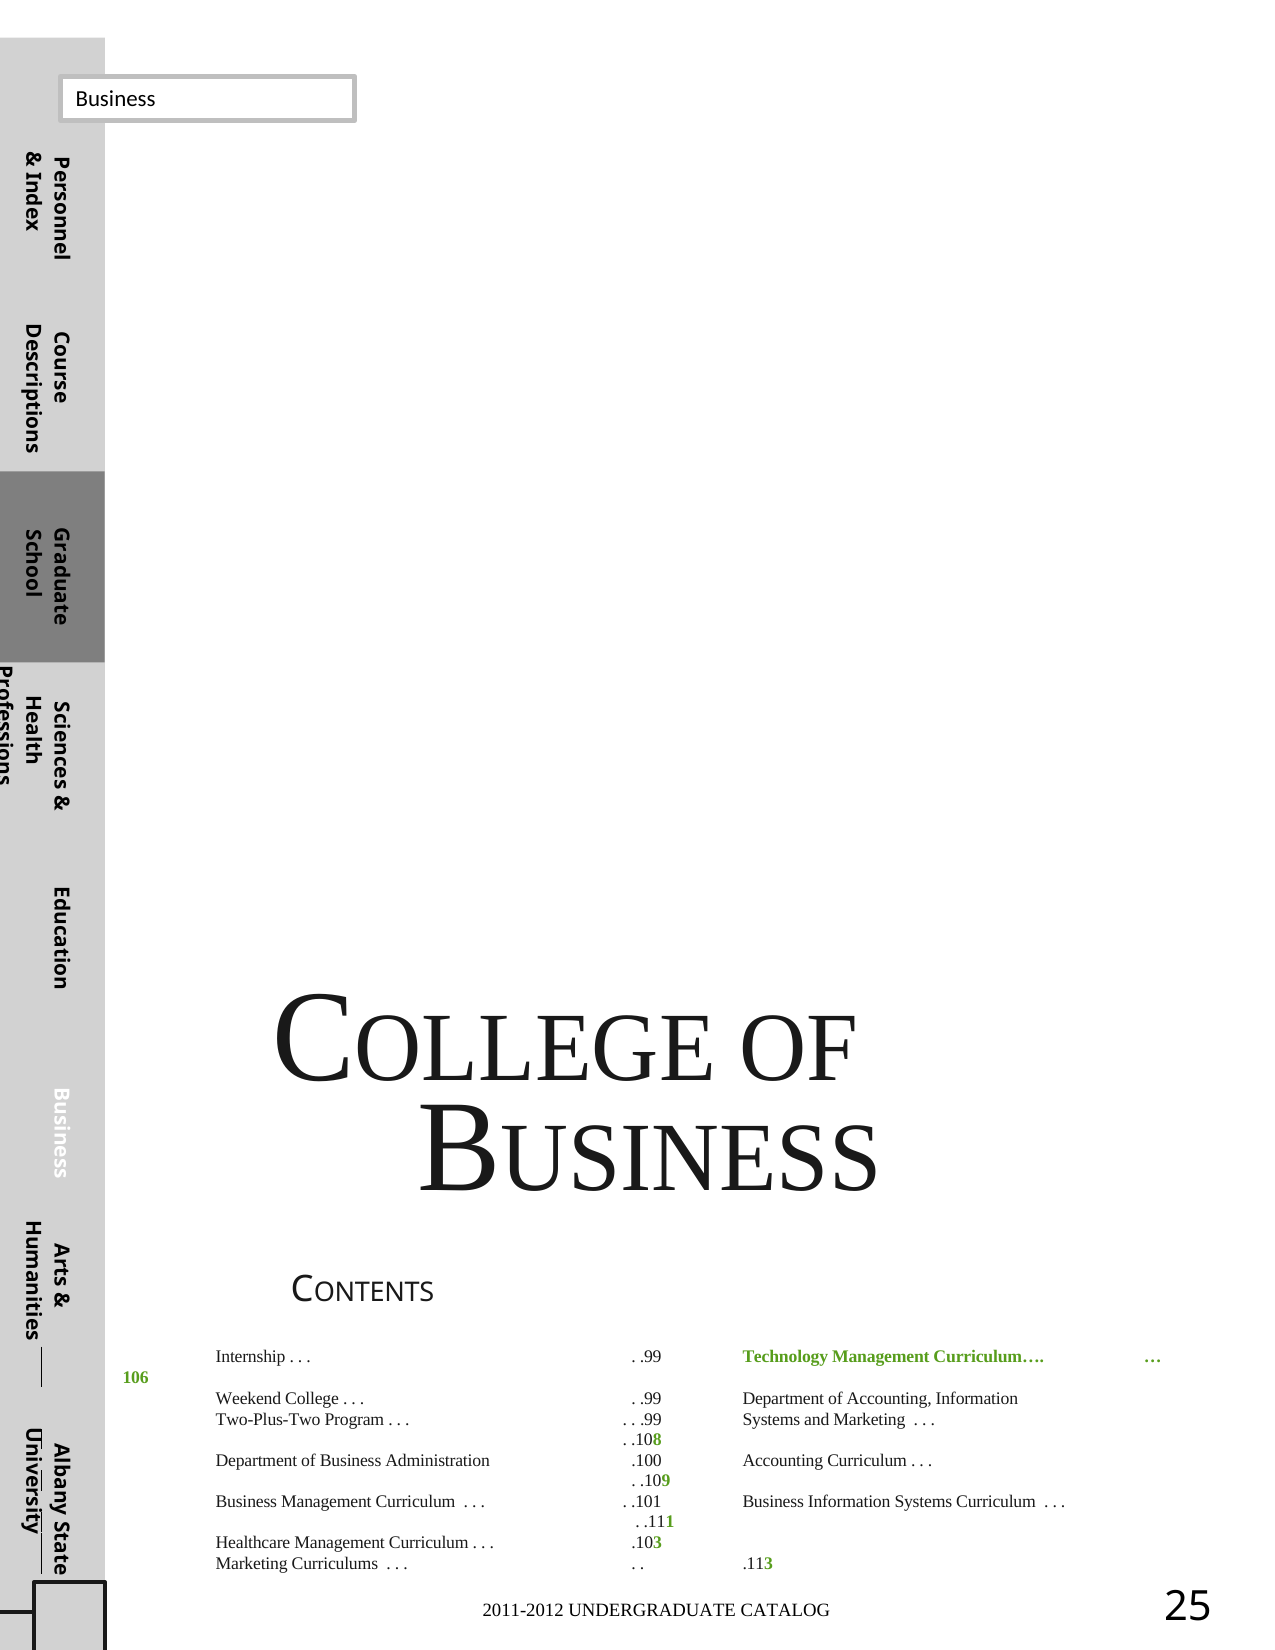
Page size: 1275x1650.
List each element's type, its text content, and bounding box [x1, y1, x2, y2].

text Internship . . . . .99 Technology Management Curriculum…. …106 [122, 1347, 1181, 1387]
text COLLEGE OF BUSINESS [0, 992, 881, 1213]
text Business Management Curriculum . . . . .101 Business Information Systems Curriculum . . . . .111 [122, 1491, 1181, 1532]
text CONTENTS [215, 1275, 1181, 1307]
text Weekend College . . . . .99 Department of Accounting, Information [122, 1388, 1181, 1408]
text Two-Plus-Two Program . . . . . .99 Systems and Marketing . . . . .108 [122, 1409, 1181, 1449]
text Healthcare Management Curriculum . . . .103 [122, 1532, 1181, 1553]
text Department of Business Administration .100 Accounting Curriculum . . . . .109 [122, 1450, 1181, 1491]
list Marketing Curriculums . . . . . .113 [122, 1553, 1181, 1574]
